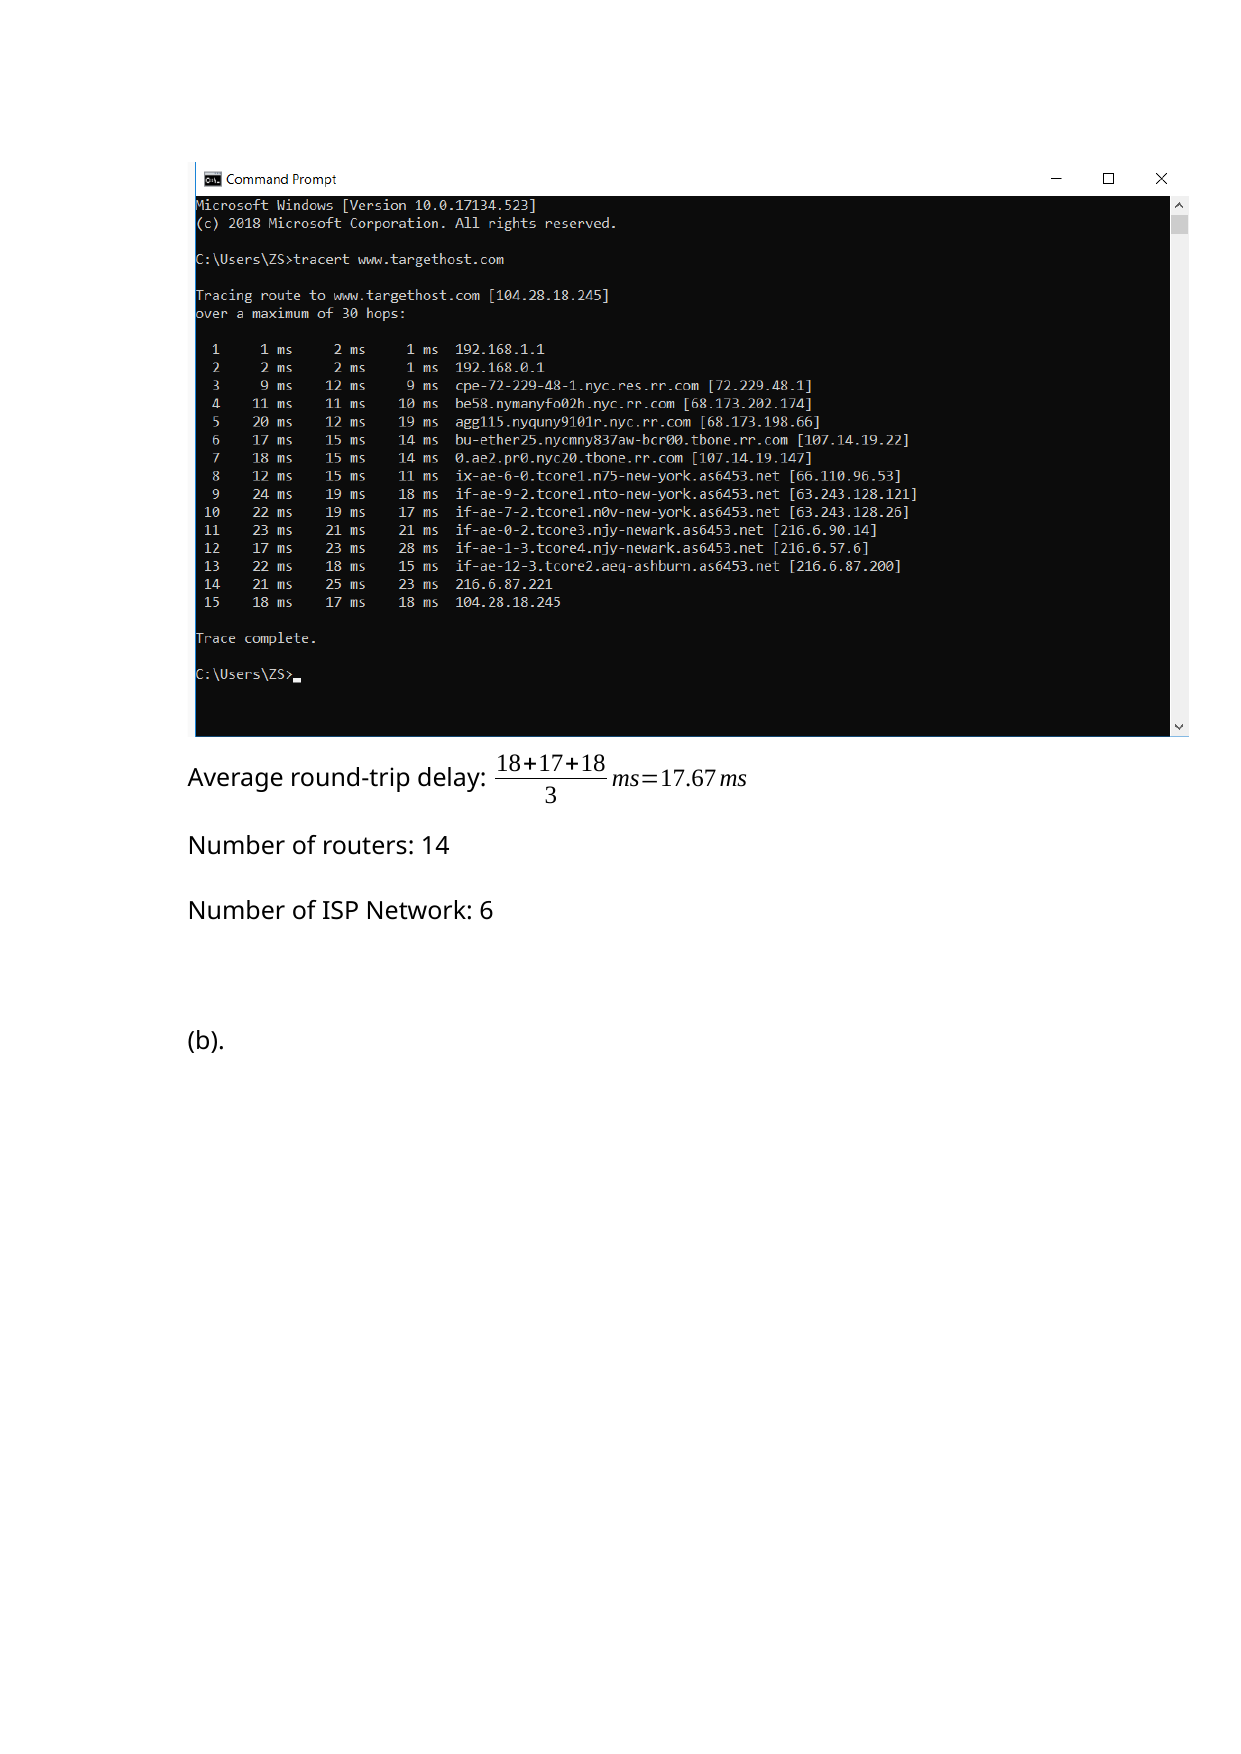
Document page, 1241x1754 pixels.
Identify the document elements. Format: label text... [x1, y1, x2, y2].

text Number of routers: 14 [187, 812, 1053, 877]
text Number of ISP Network: 6 [187, 877, 1053, 942]
text Average round-trip delay: [187, 747, 1053, 812]
picture [187, 162, 1189, 737]
text (b). [187, 1007, 1053, 1072]
